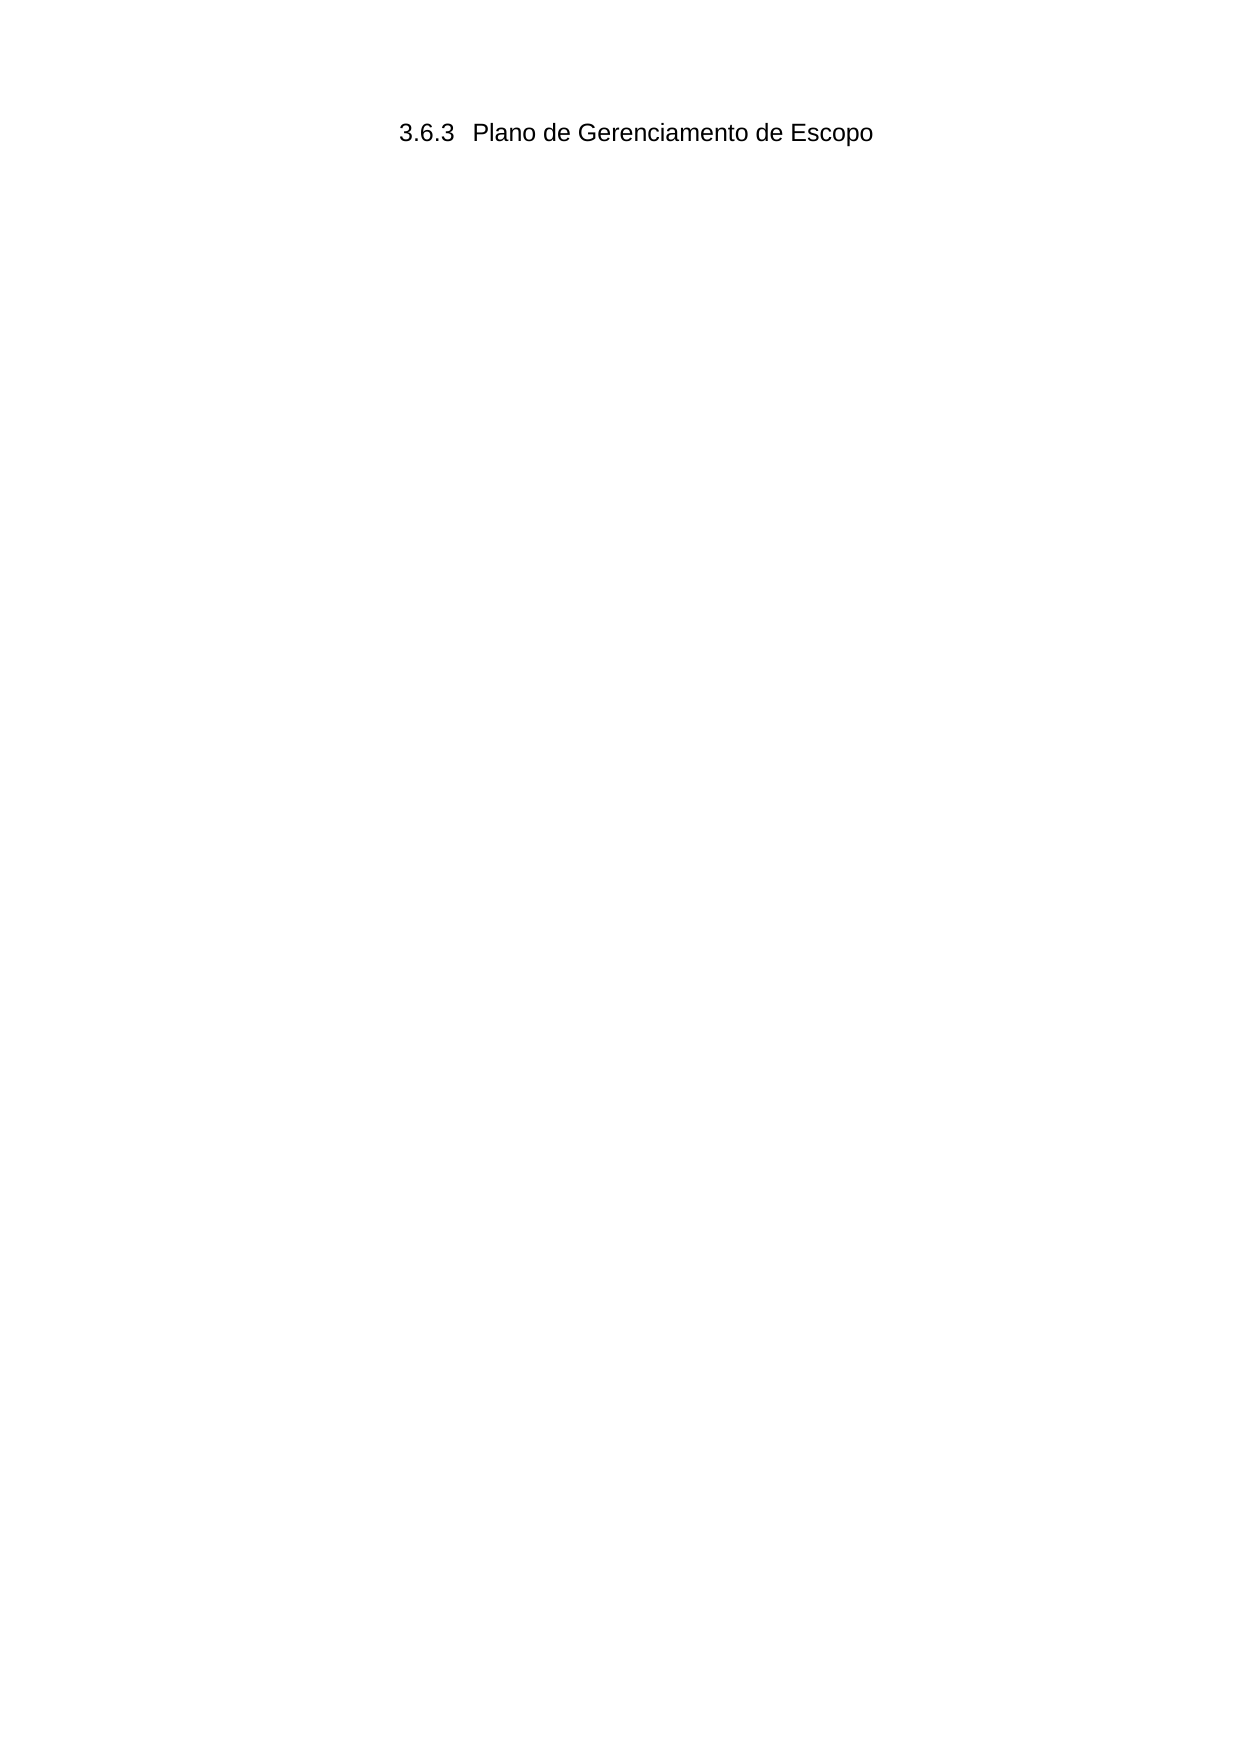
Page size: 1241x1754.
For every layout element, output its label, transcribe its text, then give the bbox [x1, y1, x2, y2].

subtitle Plano de Gerenciamento de Escopo [399, 118, 1122, 147]
